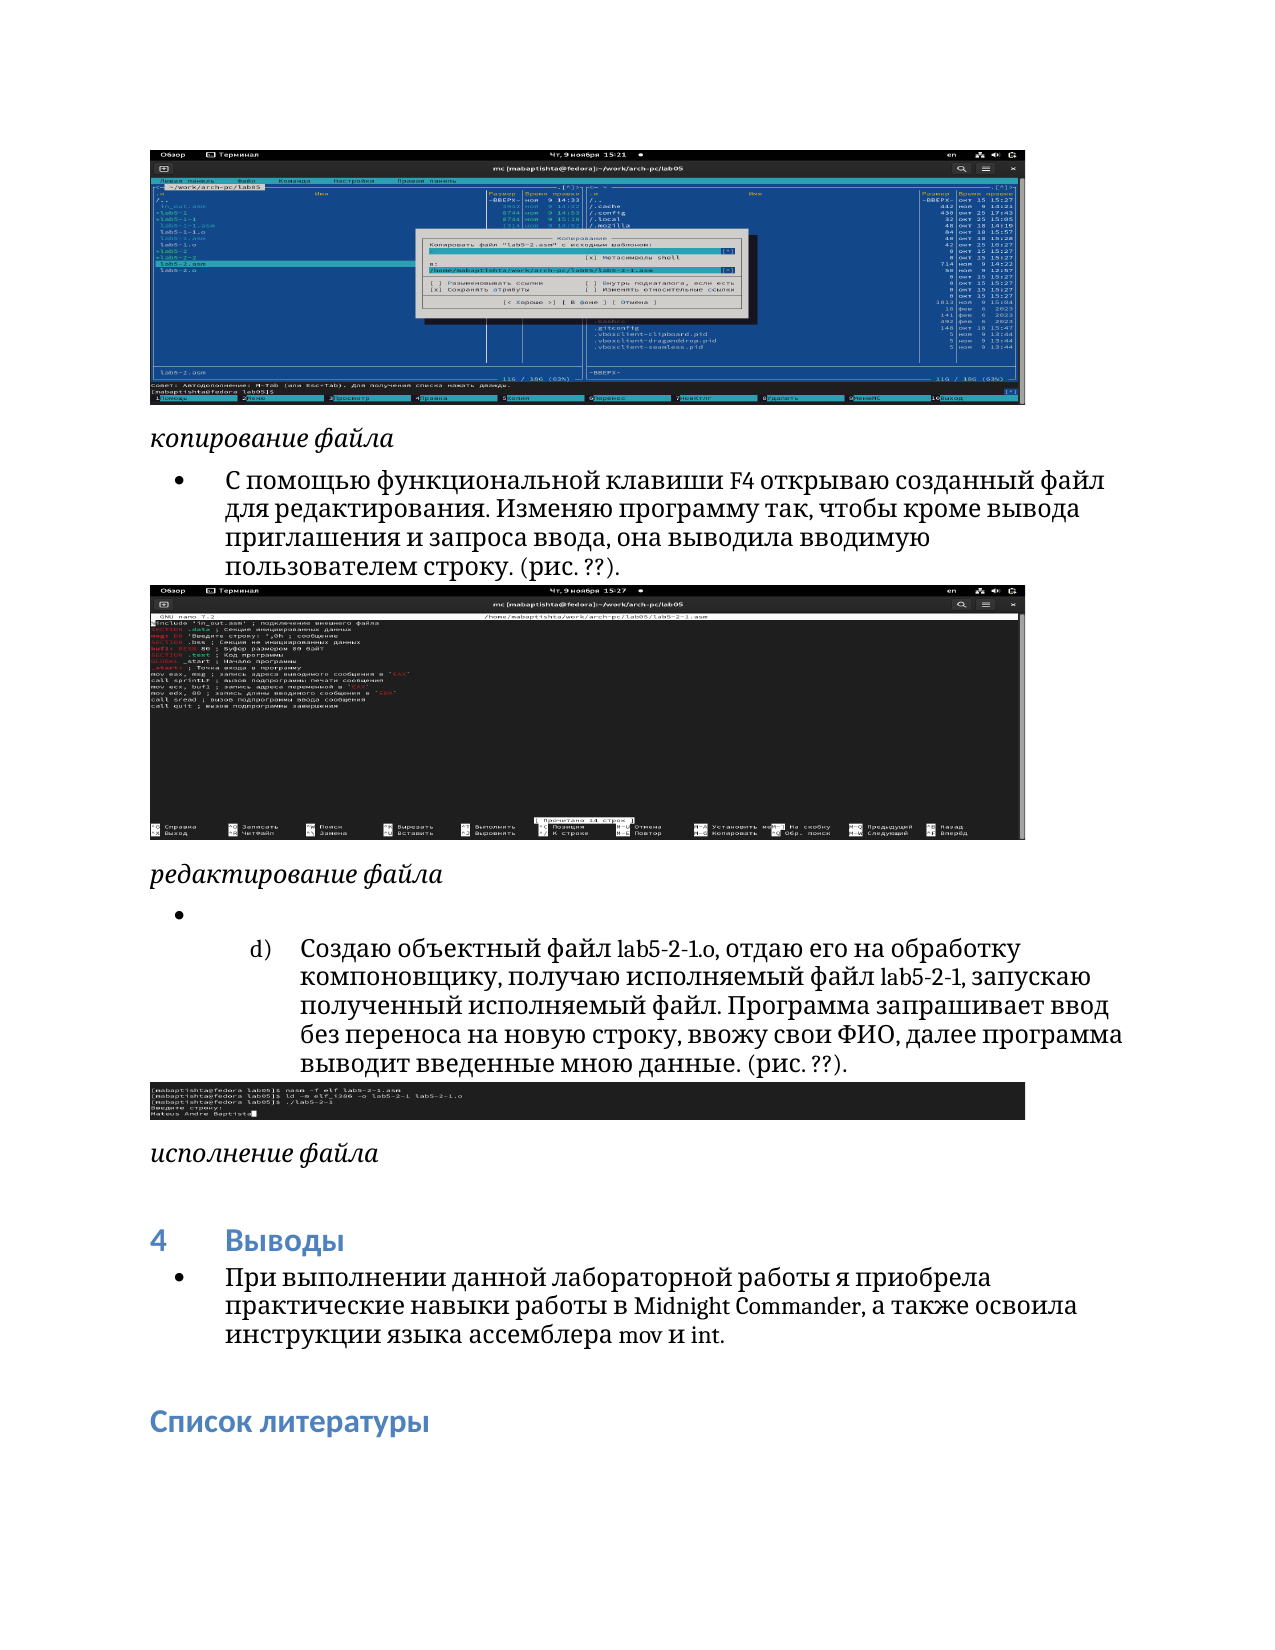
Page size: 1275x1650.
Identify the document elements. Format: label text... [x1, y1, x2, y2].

list С помощью функциональной клавиши F4 открываю созданный файл для редактирования. Изменяю программу так, чтобы кроме вывода приглашения и запроса ввода, она выводила вводимую пользователем строку. (рис. ??). [175, 467, 1125, 582]
subtitle 4 Выводы [150, 1219, 1125, 1260]
text исполнение файла [150, 1140, 1125, 1169]
picture [150, 585, 1025, 840]
list Создаю объектный файл lab5-2-1.o, отдаю его на обработку компоновщику, получаю исполняемый файл lab5-2-1, запускаю полученный исполняемый файл. Программа запрашивает ввод без переноса на новую строку, ввожу свои ФИО, далее программа выводит введенные мною данные. (рис. ??). [250, 934, 1125, 1078]
subtitle Список литературы [150, 1400, 1125, 1441]
picture [150, 1082, 1025, 1120]
text копирование файла [150, 425, 1125, 454]
picture [150, 150, 1025, 405]
text редактирование файла [150, 861, 1125, 889]
list При выполнении данной лабораторной работы я приобрела практические навыки работы в Midnight Commander, а также освоила инструкции языка ассемблера mov и int. [175, 1263, 1125, 1350]
